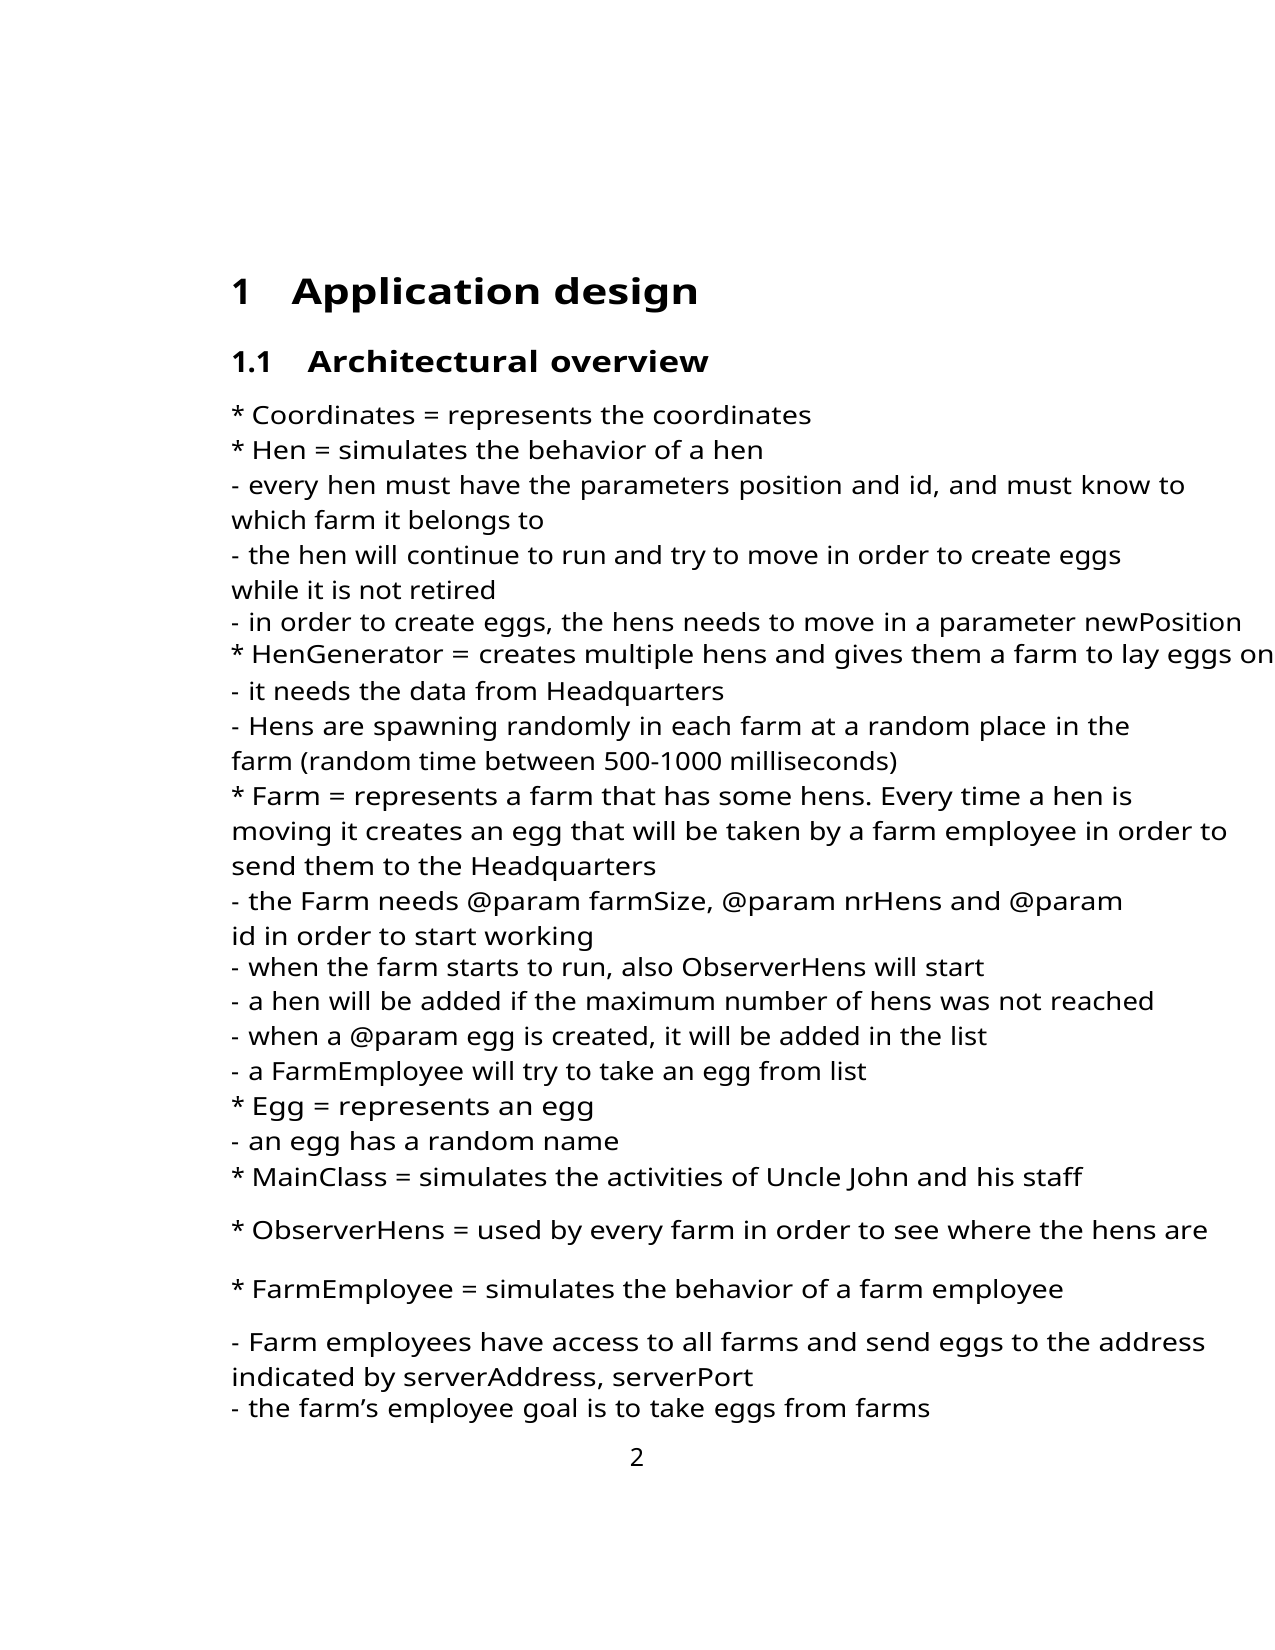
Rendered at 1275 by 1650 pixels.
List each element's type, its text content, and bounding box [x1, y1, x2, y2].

text moving it creates an egg that will be taken by a farm employee in order to send them to the Headquarters [231, 814, 1275, 883]
list Coordinates = represents the coordinates [231, 398, 1275, 432]
list Hens are spawning randomly in each farm at a random place in the farm (random time between 500-1000 milliseconds) [231, 708, 1160, 777]
list it needs the data from Headquarters [231, 673, 1275, 707]
list FarmEmployee = simulates the behavior of a farm employee [231, 1272, 1275, 1306]
list the hen will continue to run and try to move in order to create eggs while it is not retired [231, 538, 1169, 607]
subtitle Application design [231, 266, 1275, 314]
list ObserverHens = used by every farm in order to see where the hens are [231, 1213, 1275, 1247]
list when a @param egg is created, it will be added in the list [231, 1019, 1275, 1053]
list an egg has a random name [231, 1124, 1275, 1158]
list Farm employees have access to all farms and send eggs to the address indicated by serverAddress, serverPort [231, 1325, 1269, 1394]
list MainClass = simulates the activities of Uncle John and his staff [231, 1159, 1275, 1193]
list HenGenerator = creates multiple hens and gives them a farm to lay eggs on [230, 637, 1275, 671]
subtitle Architectural overview [231, 341, 1275, 381]
list when the farm starts to run, also ObserverHens will start [231, 954, 1275, 983]
list the Farm needs @param farmSize, @param nrHens and @param id in order to start working [231, 884, 1124, 953]
list a FarmEmployee will try to take an egg from list [231, 1054, 1275, 1088]
list Hen = simulates the behavior of a hen [231, 433, 1275, 467]
list the farm’s employee goal is to take eggs from farms [231, 1395, 1275, 1424]
list in order to create eggs, the hens needs to move in a parameter newPosition [231, 608, 1275, 637]
list Farm = represents a farm that has some hens. Every time a hen is [231, 779, 1275, 813]
list a hen will be added if the maximum number of hens was not reached [231, 983, 1275, 1017]
list every hen must have the parameters position and id, and must know to which farm it belongs to [231, 468, 1228, 537]
list Egg = represents an egg [231, 1089, 1275, 1123]
